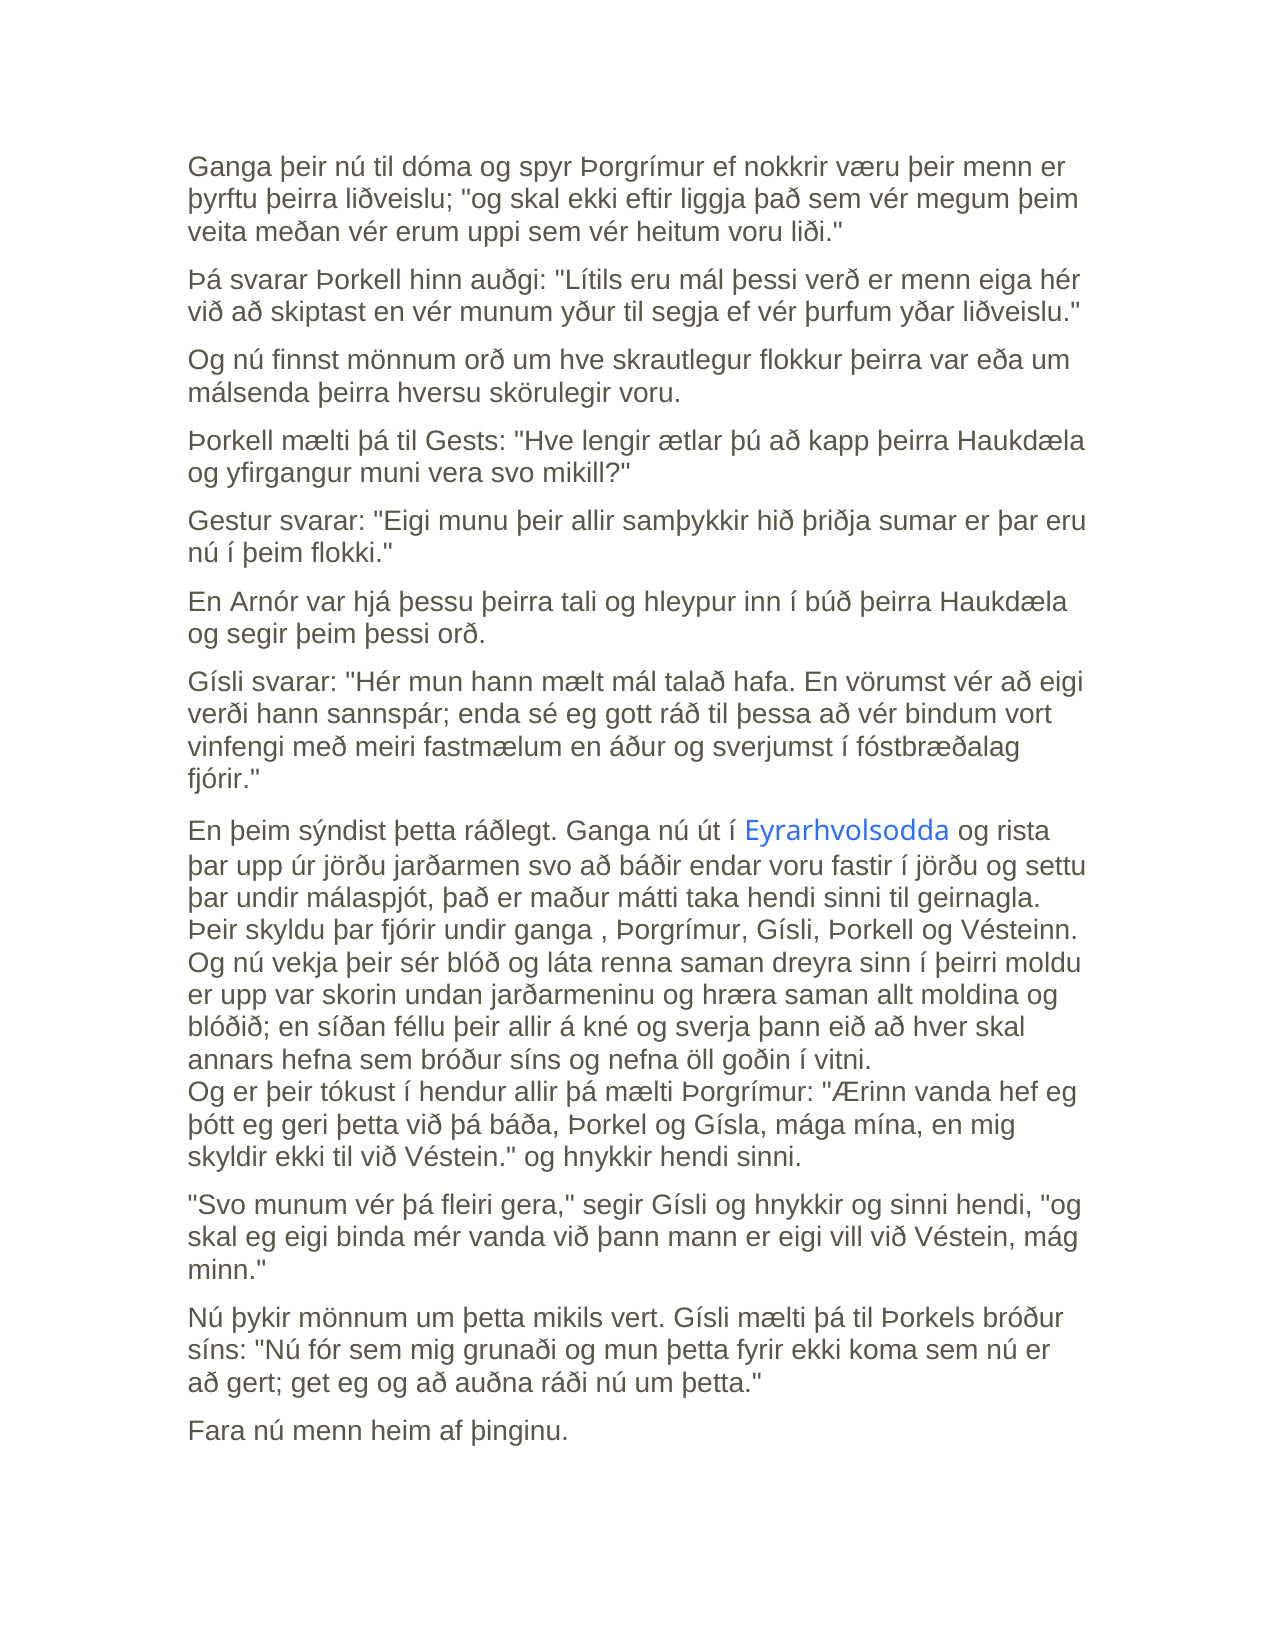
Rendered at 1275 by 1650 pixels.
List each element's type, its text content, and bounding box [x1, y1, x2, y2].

text "Svo munum vér þá fleiri gera," segir Gísli og hnykkir og sinni hendi, "og skal eg eigi binda mér vanda við þann mann er eigi vill við Véstein, mág minn." [187, 1188, 1087, 1285]
text Þorkell mælti þá til Gests: "Hve lengir ætlar þú að kapp þeirra Haukdæla og yfirgangur muni vera svo mikill?" [187, 424, 1087, 488]
text En Arnór var hjá þessu þeirra tali og hleypur inn í búð þeirra Haukdæla og segir þeim þessi orð. [187, 584, 1087, 649]
text En þeim sýndist þetta ráðlegt. Ganga nú út í Eyrarhvolsodda og rista þar upp úr jörðu jarðarmen svo að báðir endar voru fastir í jörðu og settu þar undir málaspjót, það er maður mátti taka hendi sinni til geirnagla. Þeir skyldu þar fjórir undir ganga , Þorgrímur, Gísli, Þorkell og Vésteinn. Og nú vekja þeir sér blóð og láta renna saman dreyra sinn í þeirri moldu er upp var skorin undan jarðarmeninu og hræra saman allt moldina og blóðið; en síðan féllu þeir allir á kné og sverja þann eið að hver skal annars hefna sem bróður síns og nefna öll goðin í vitni. [187, 810, 1087, 1075]
text Þá svarar Þorkell hinn auðgi: "Lítils eru mál þessi verð er menn eiga hér við að skiptast en vér munum yður til segja ef vér þurfum yðar liðveislu." [187, 263, 1087, 328]
text Fara nú menn heim af þinginu. [187, 1414, 1087, 1446]
text Og er þeir tókust í hendur allir þá mælti Þorgrímur: "Ærinn vanda hef eg þótt eg geri þetta við þá báða, Þorkel og Gísla, mága mína, en mig skyldir ekki til við Véstein." og hnykkir hendi sinni. [187, 1075, 1087, 1172]
text Gestur svarar: "Eigi munu þeir allir samþykkir hið þriðja sumar er þar eru nú í þeim flokki." [187, 504, 1087, 569]
text Gísli svarar: "Hér mun hann mælt mál talað hafa. En vörumst vér að eigi verði hann sannspár; enda sé eg gott ráð til þessa að vér bindum vort vinfengi með meiri fastmælum en áður og sverjumst í fóstbræðalag fjórir." [187, 665, 1087, 794]
text Ganga þeir nú til dóma og spyr Þorgrímur ef nokkrir væru þeir menn er þyrftu þeirra liðveislu; "og skal ekki eftir liggja það sem vér megum þeim veita meðan vér erum uppi sem vér heitum voru liði." [187, 150, 1087, 247]
text Og nú finnst mönnum orð um hve skrautlegur flokkur þeirra var eða um málsenda þeirra hversu skörulegir voru. [187, 343, 1087, 408]
text Nú þykir mönnum um þetta mikils vert. Gísli mælti þá til Þorkels bróður síns: "Nú fór sem mig grunaði og mun þetta fyrir ekki koma sem nú er að gert; get eg og að auðna ráði nú um þetta." [187, 1301, 1087, 1398]
